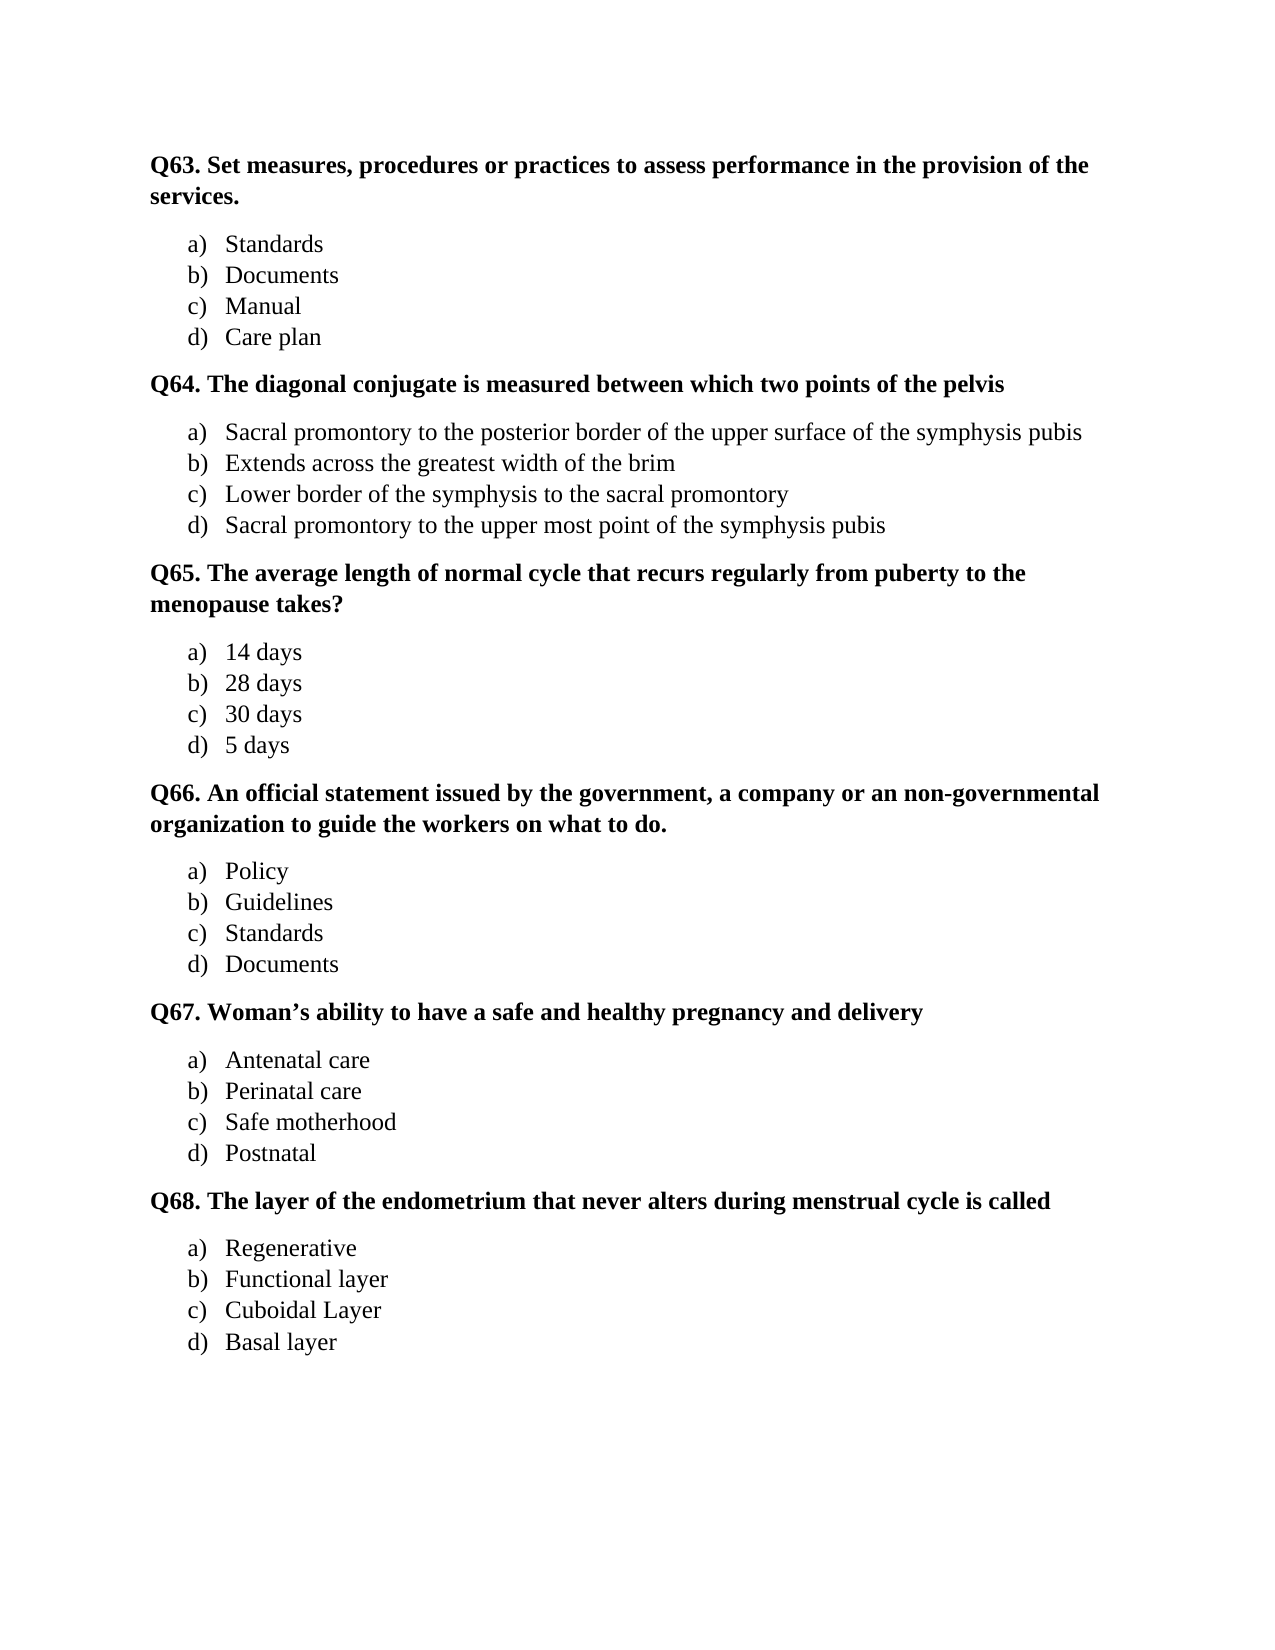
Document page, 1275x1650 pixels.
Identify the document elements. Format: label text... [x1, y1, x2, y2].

list 28 days [187, 668, 1125, 697]
list Perinatal care [187, 1076, 1125, 1105]
list Regenerative [187, 1233, 1125, 1262]
list Lower border of the symphysis to the sacral promontory [187, 479, 1125, 508]
list Basal layer [187, 1327, 1125, 1355]
list Sacral promontory to the upper most point of the symphysis pubis [187, 510, 1125, 539]
list Guidelines [187, 887, 1125, 916]
list Policy [187, 856, 1125, 885]
list Safe motherhood [187, 1107, 1125, 1136]
list 30 days [187, 699, 1125, 728]
text Q64. The diagonal conjugate is measured between which two points of the pelvis [150, 369, 1125, 398]
list 5 days [187, 730, 1125, 759]
list Standards [187, 918, 1125, 947]
list Extends across the greatest width of the brim [187, 448, 1125, 477]
text Q68. The layer of the endometrium that never alters during menstrual cycle is called [150, 1186, 1125, 1214]
list Manual [187, 291, 1125, 319]
list Cuboidal Layer [187, 1296, 1125, 1324]
text Q63. Set measures, procedures or practices to assess performance in the provision of the services. [150, 150, 1125, 210]
list 14 days [187, 637, 1125, 666]
list Standards [187, 229, 1125, 257]
list Documents [187, 949, 1125, 978]
text Q67. Woman’s ability to have a safe and healthy pregnancy and delivery [150, 997, 1125, 1026]
list Documents [187, 260, 1125, 288]
list Postnatal [187, 1138, 1125, 1167]
list Functional layer [187, 1264, 1125, 1293]
list Antenatal care [187, 1045, 1125, 1074]
text Q66. An official statement issued by the government, a company or an non-governmental organization to guide the workers on what to do. [150, 778, 1125, 837]
list Care plan [187, 322, 1125, 351]
list Sacral promontory to the posterior border of the upper surface of the symphysis pubis [187, 417, 1125, 446]
text Q65. The average length of normal cycle that recurs regularly from puberty to the menopause takes? [150, 558, 1125, 618]
